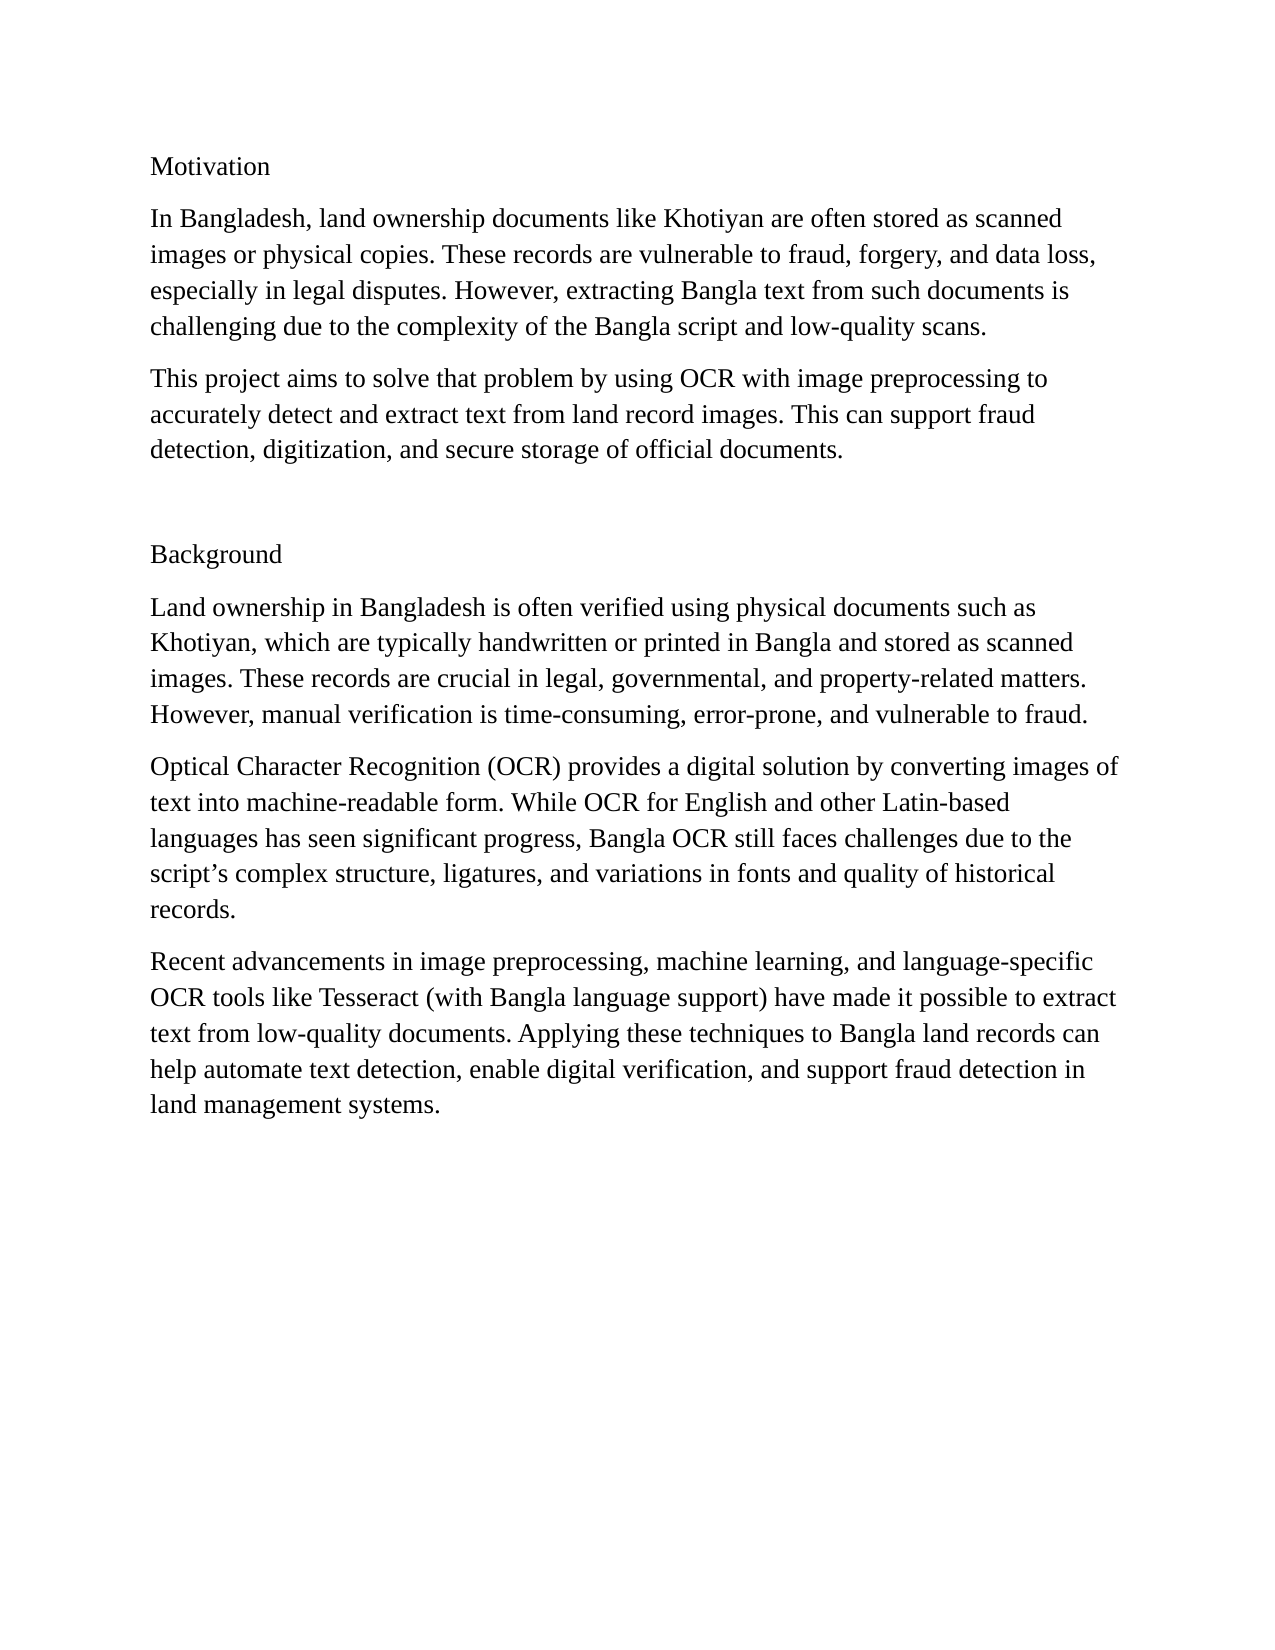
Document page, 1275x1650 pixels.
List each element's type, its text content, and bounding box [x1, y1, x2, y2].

text Motivation [150, 150, 1125, 181]
text Background [150, 538, 1125, 569]
text Recent advancements in image preprocessing, machine learning, and language-specific OCR tools like Tesseract (with Bangla language support) have made it possible to extract text from low-quality documents. Applying these techniques to Bangla land records can help automate text detection, enable digital verification, and support fraud detection in land management systems. [150, 946, 1125, 1119]
text Land ownership in Bangladesh is often verified using physical documents such as Khotiyan, which are typically handwritten or printed in Bangla and stored as scanned images. These records are crucial in legal, governmental, and property-related matters. However, manual verification is time-consuming, error-prone, and vulnerable to fraud. [150, 591, 1125, 729]
text Optical Character Recognition (OCR) provides a digital solution by converting images of text into machine-readable form. While OCR for English and other Latin-based languages has seen significant progress, Bangla OCR still faces challenges due to the script’s complex structure, ligatures, and variations in fonts and quality of historical records. [150, 750, 1125, 924]
text In Bangladesh, land ownership documents like Khotiyan are often stored as scanned images or physical copies. These records are vulnerable to fraud, forgery, and data loss, especially in legal disputes. However, extracting Bangla text from such documents is challenging due to the complexity of the Bangla script and low-quality scans. [150, 202, 1125, 341]
text This project aims to solve that problem by using OCR with image preprocessing to accurately detect and extract text from land record images. This can support fraud detection, digitization, and secure storage of official documents. [150, 362, 1125, 464]
